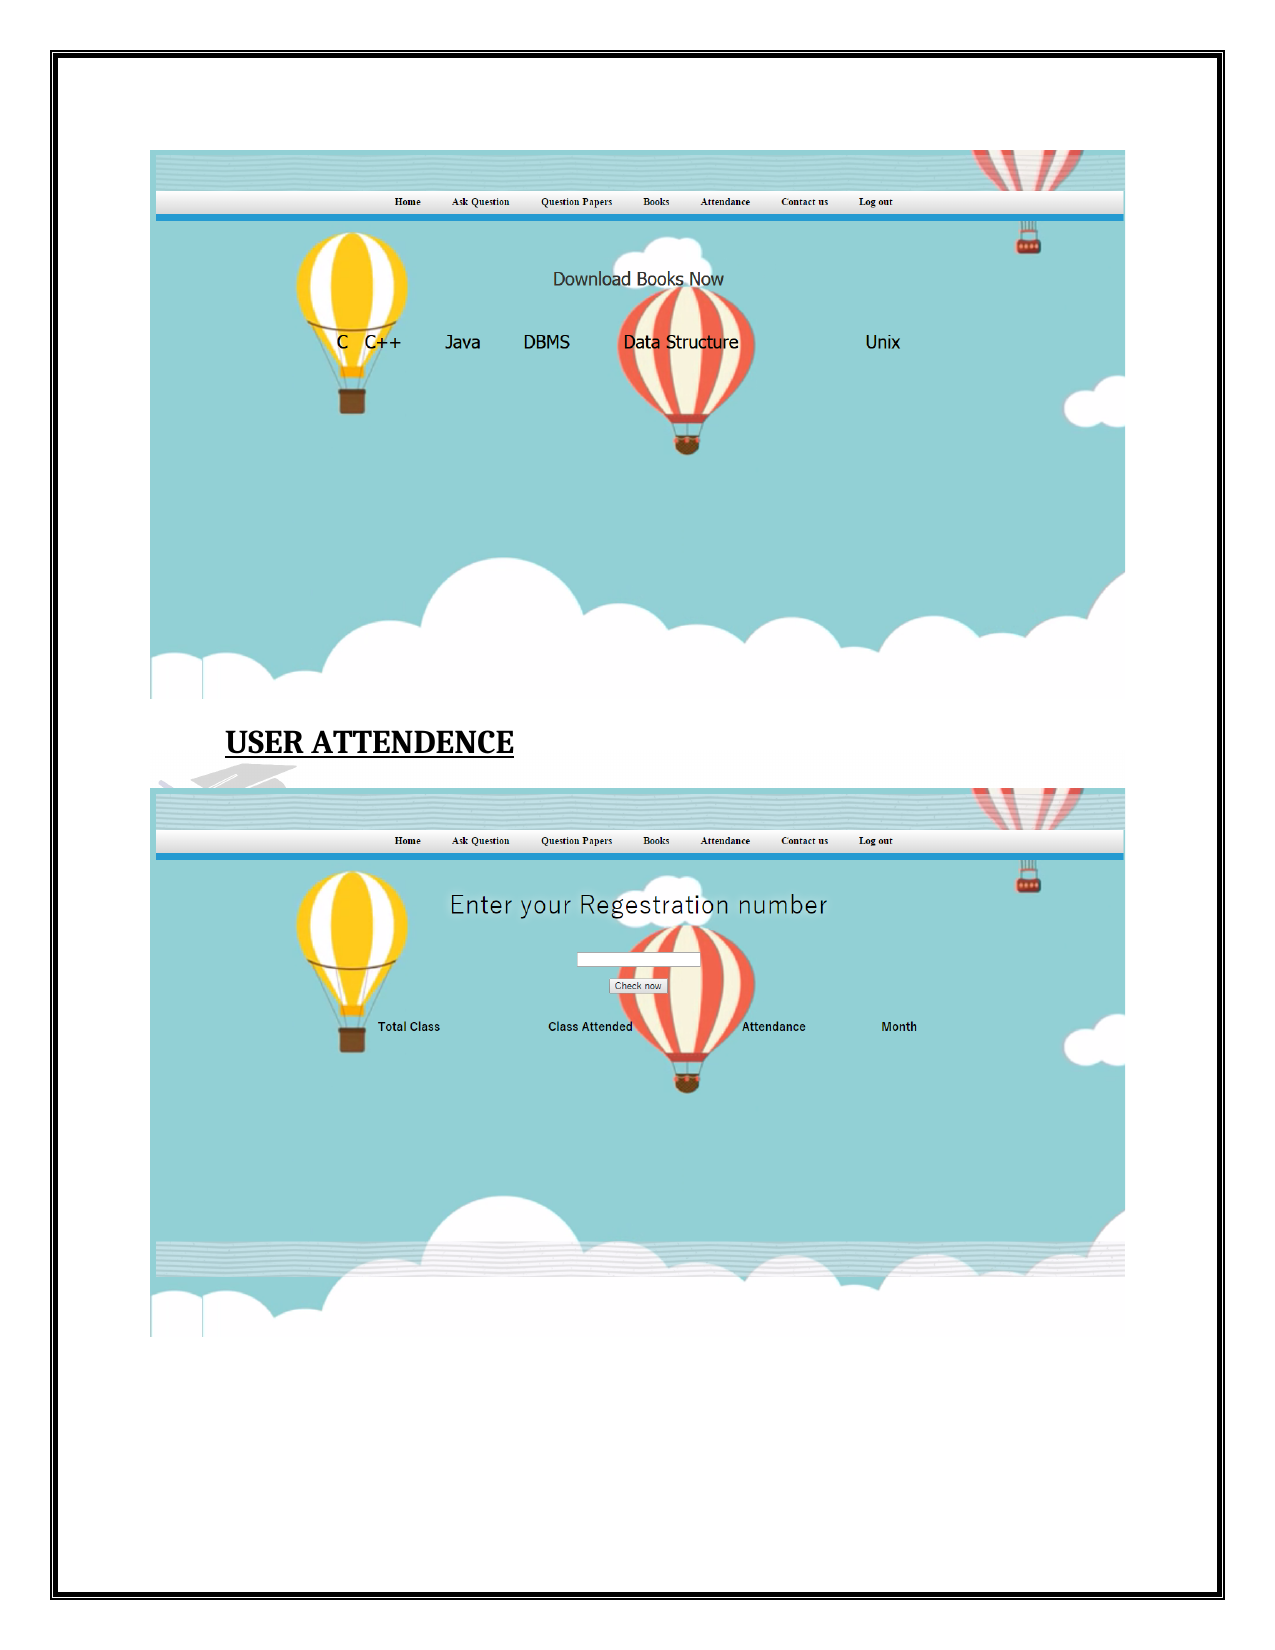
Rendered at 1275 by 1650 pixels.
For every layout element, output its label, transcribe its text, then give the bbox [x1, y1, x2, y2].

text USER ATTENDENCE [150, 723, 1125, 762]
picture [150, 788, 1125, 1337]
picture [150, 150, 1125, 699]
